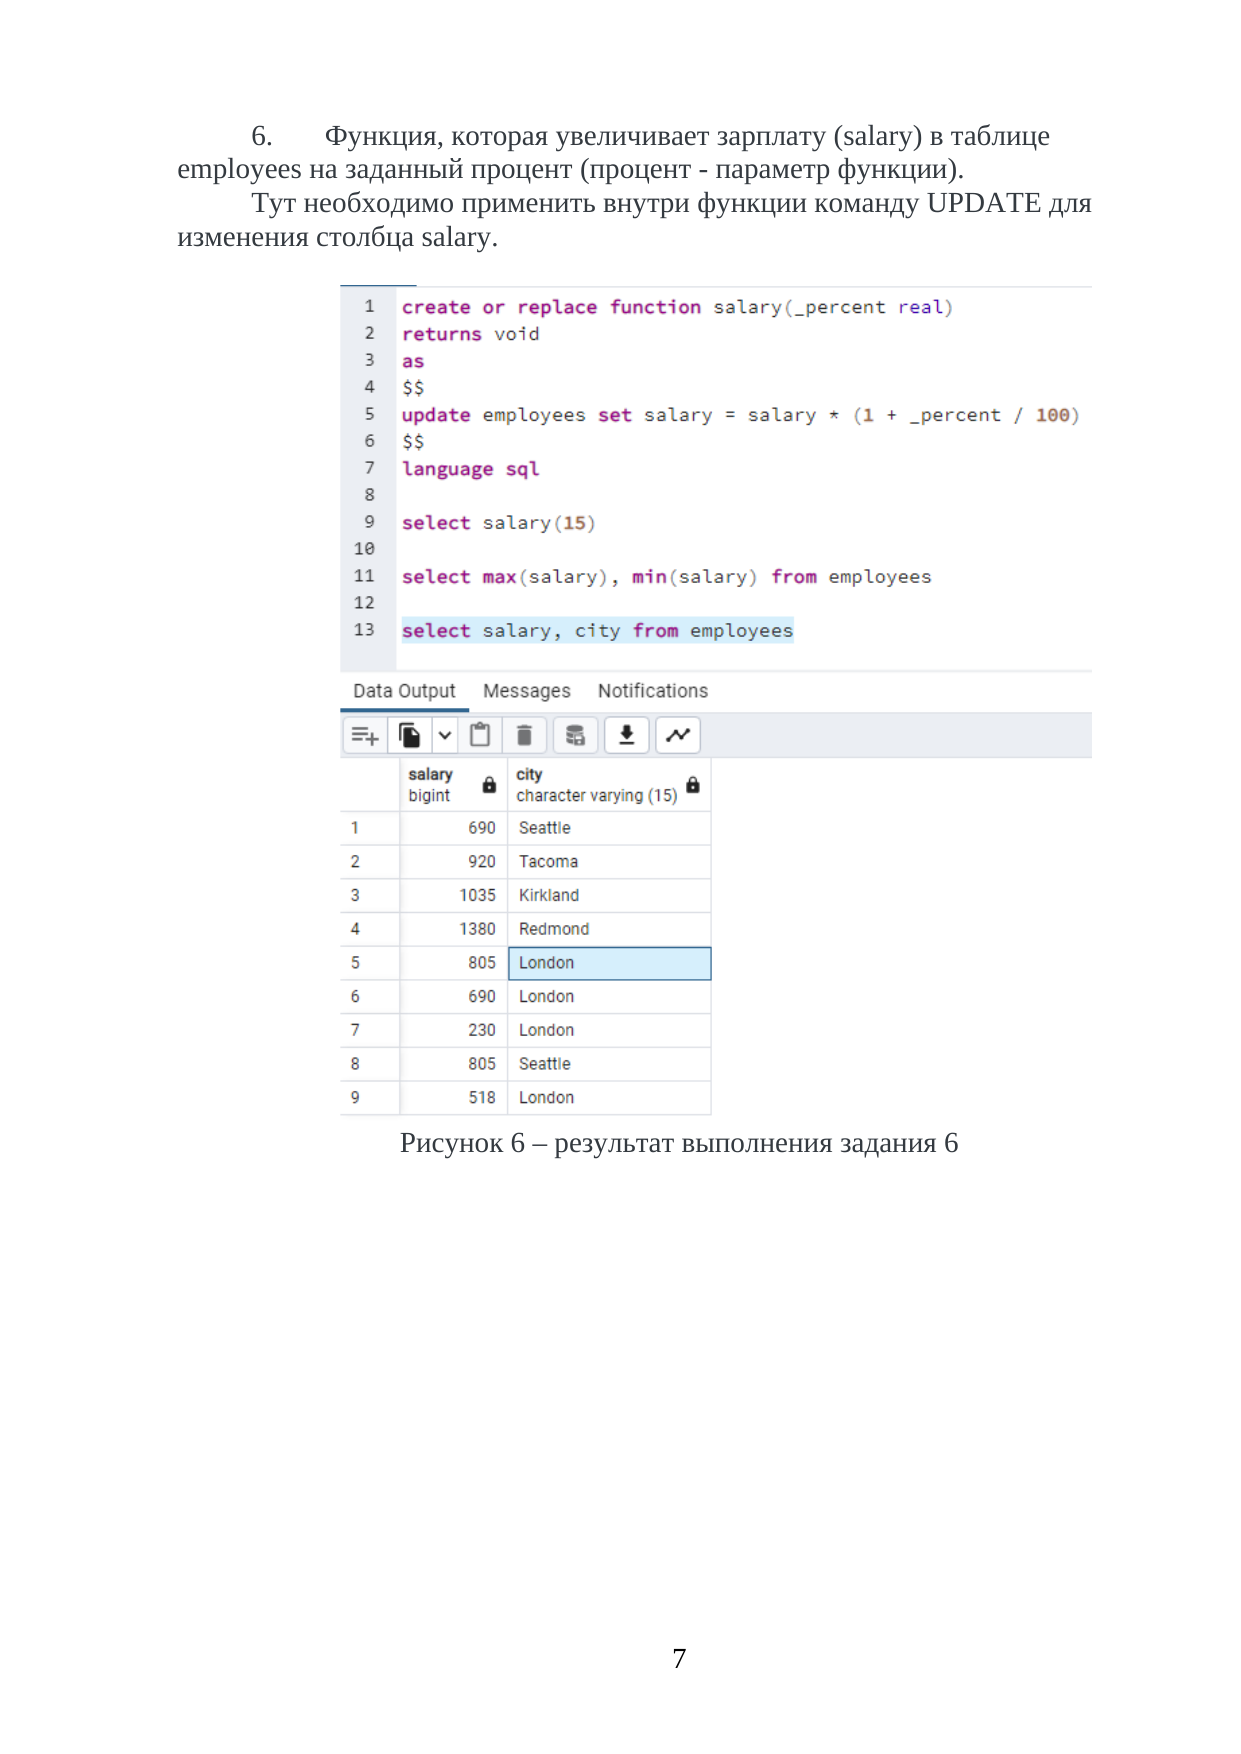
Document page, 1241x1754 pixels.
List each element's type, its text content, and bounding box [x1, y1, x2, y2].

list Функция, которая увеличивает зарплату (salary) в таблице employees на заданный процент (процент - параметр функции). [177, 118, 1181, 185]
text Тут необходимо применить внутри функции команду UPDATE для изменения столбца salary. [177, 185, 1181, 252]
picture [340, 285, 1092, 1125]
text Рисунок 6 – результат выполнения задания 6 [177, 1125, 1181, 1158]
